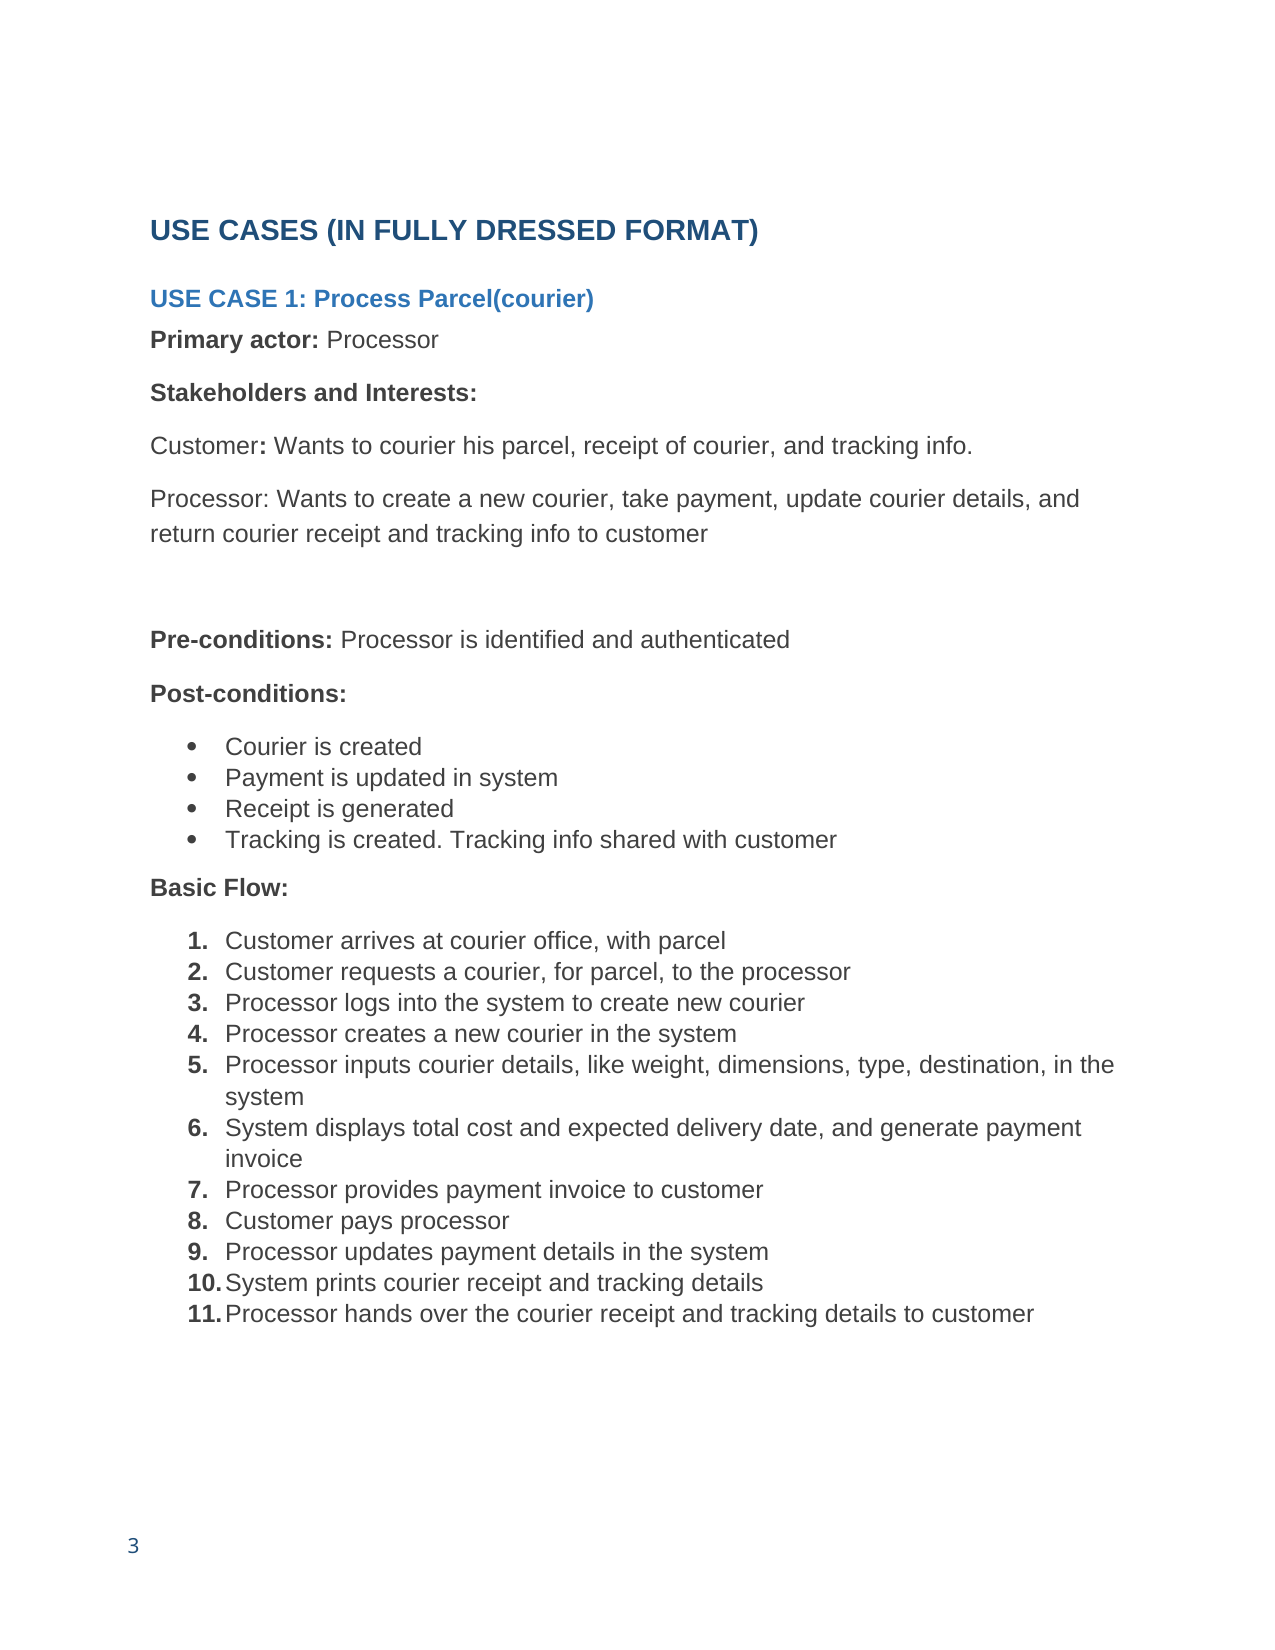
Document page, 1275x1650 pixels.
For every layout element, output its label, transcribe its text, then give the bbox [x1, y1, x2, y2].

list Customer arrives at courier office, with parcel [187, 926, 1125, 955]
subtitle Use cases (In fully dressed format) [150, 212, 1125, 246]
text Basic Flow: [150, 873, 1125, 902]
list Processor creates a new courier in the system [187, 1019, 1125, 1048]
list Processor inputs courier details, like weight, dimensions, type, destination, in the system [187, 1051, 1125, 1110]
list Customer pays processor [187, 1206, 1125, 1234]
list Processor updates payment details in the system [187, 1237, 1125, 1266]
list Courier is created [187, 732, 1125, 761]
text Pre-conditions: Processor is identified and authenticated [150, 625, 1125, 654]
list System prints courier receipt and tracking details [187, 1268, 1125, 1297]
list Tracking is created. Tracking info shared with customer [187, 825, 1125, 854]
list Processor hands over the courier receipt and tracking details to customer [187, 1299, 1125, 1328]
list Payment is updated in system [187, 763, 1125, 792]
list Customer requests a courier, for parcel, to the processor [187, 957, 1125, 986]
list Processor logs into the system to create new courier [187, 988, 1125, 1017]
list Processor provides payment invoice to customer [187, 1175, 1125, 1203]
subtitle USE CASE 1: Process Parcel(courier) [150, 283, 1125, 312]
text Post-conditions: [150, 679, 1125, 707]
text Stakeholders and Interests: [150, 378, 1125, 407]
list System displays total cost and expected delivery date, and generate payment invoice [187, 1113, 1125, 1172]
text Primary actor: Processor [150, 325, 1125, 353]
text Customer: Wants to courier his parcel, receipt of courier, and tracking info. [150, 431, 1125, 460]
text Processor: Wants to create a new courier, take payment, update courier details, and return courier receipt and tracking info to customer [150, 484, 1125, 548]
list Receipt is generated [187, 794, 1125, 823]
